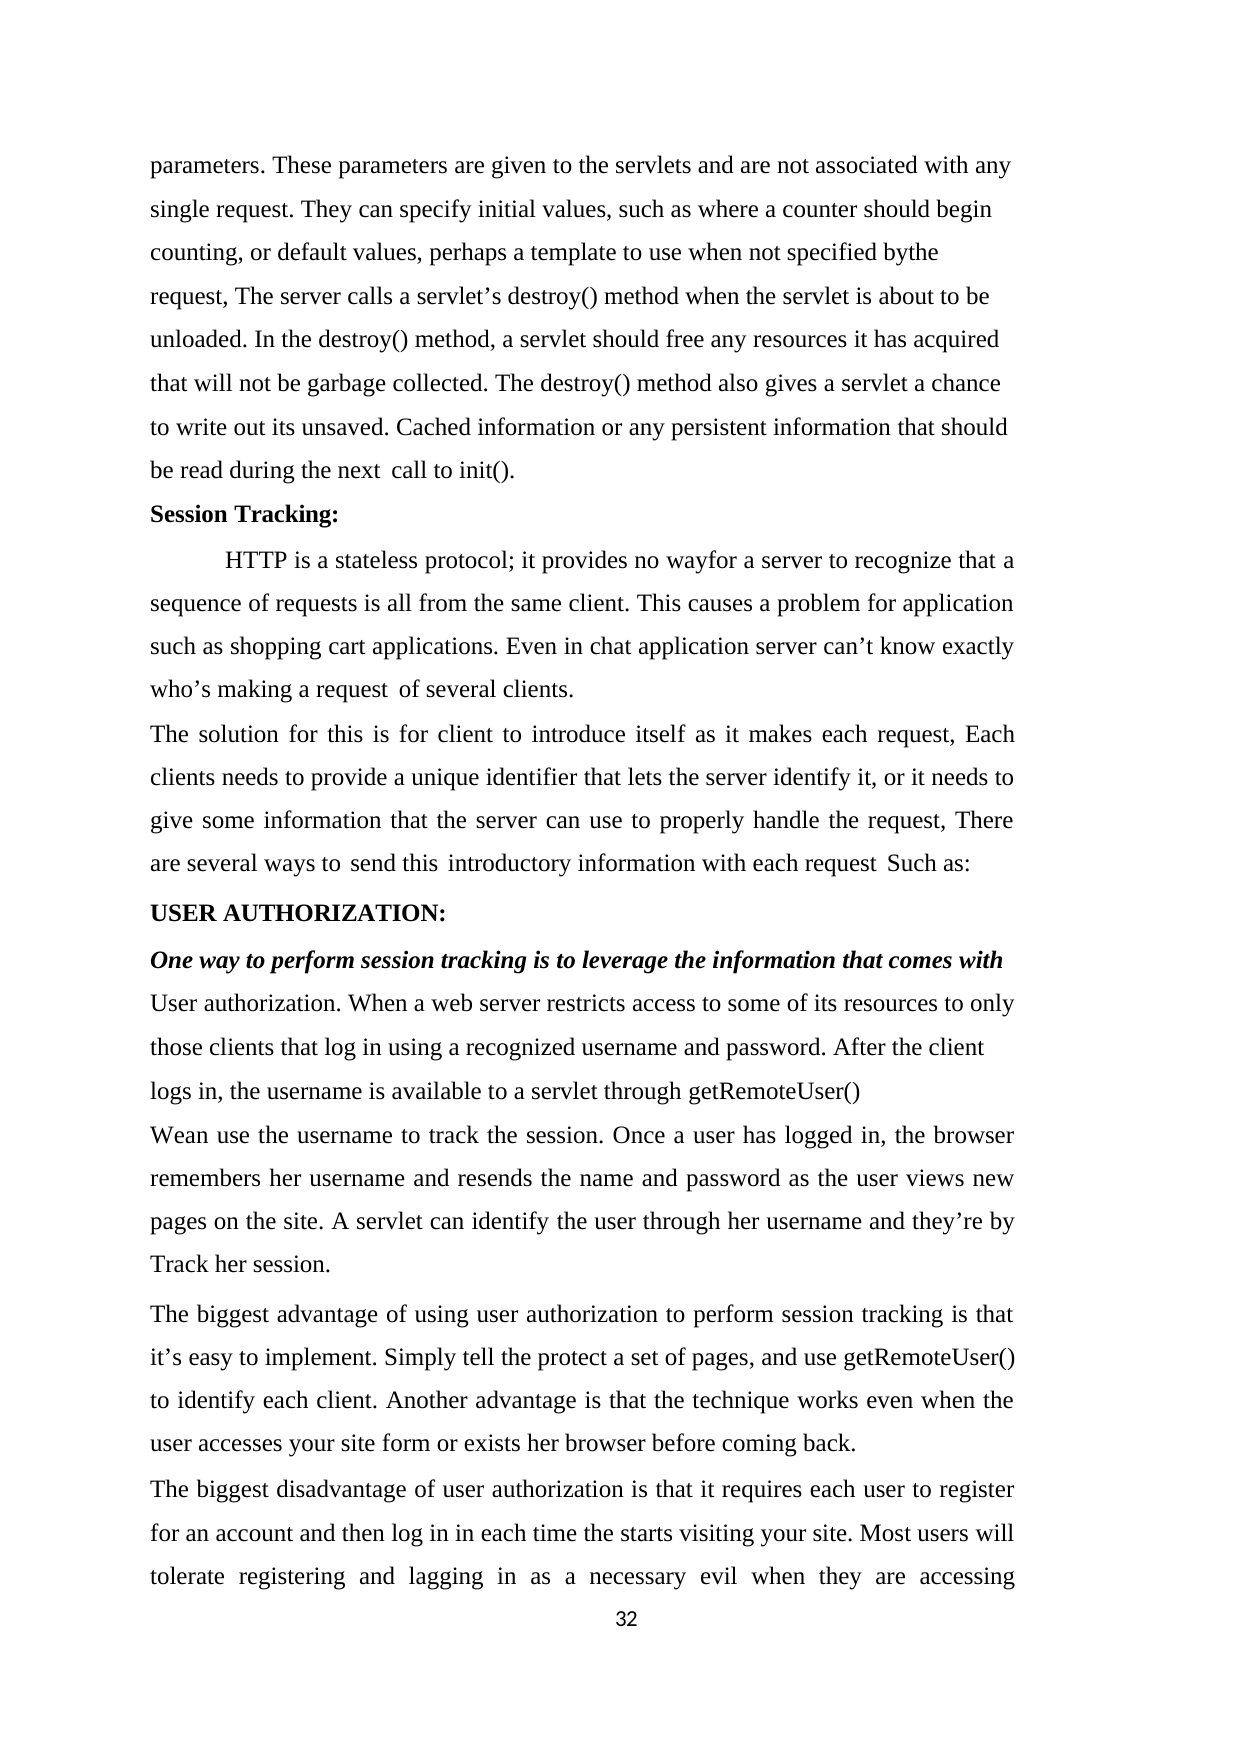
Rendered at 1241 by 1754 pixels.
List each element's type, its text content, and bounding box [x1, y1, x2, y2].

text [150, 1474, 1015, 1589]
subtitle Session Tracking: [150, 499, 1015, 528]
text The solution for this is for client to introduce itself as it makes each request, Each clients needs to provide a unique identifier that lets the server identify it, or it needs to give some information that the server can use to properly handle the request, There are several ways to send this introductory information with each request Such as: [150, 719, 1015, 877]
text Wean use the username to track the session. Once a user has logged in, the browser remembers her username and resends the name and password as the user views new pages on the site. A servlet can identify the user through her username and they’re by Track her session. [150, 1120, 1015, 1278]
subtitle USER AUTHORIZATION: [150, 898, 1015, 927]
text The biggest advantage of using user authorization to perform session tracking is that it’s easy to implement. Simply tell the protect a set of pages, and use getRemoteUser() to identify each client. Another advantage is that the technique works even when the user accesses your site form or exists her browser before coming back. [150, 1299, 1015, 1457]
text One way to perform session tracking is to leverage the information that comes with User authorization. When a web server restricts access to some of its resources to only those clients that log in using a recognized username and password. After the client logs in, the username is available to a servlet through getRemoteUser() [150, 945, 1015, 1104]
text HTTP is a stateless protocol; it provides no wayfor a server to recognize that a sequence of requests is all from the same client. This causes a problem for application such as shopping cart applications. Even in chat application server can’t know exactly who’s making a request of several clients. [150, 545, 1015, 703]
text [150, 150, 1015, 484]
